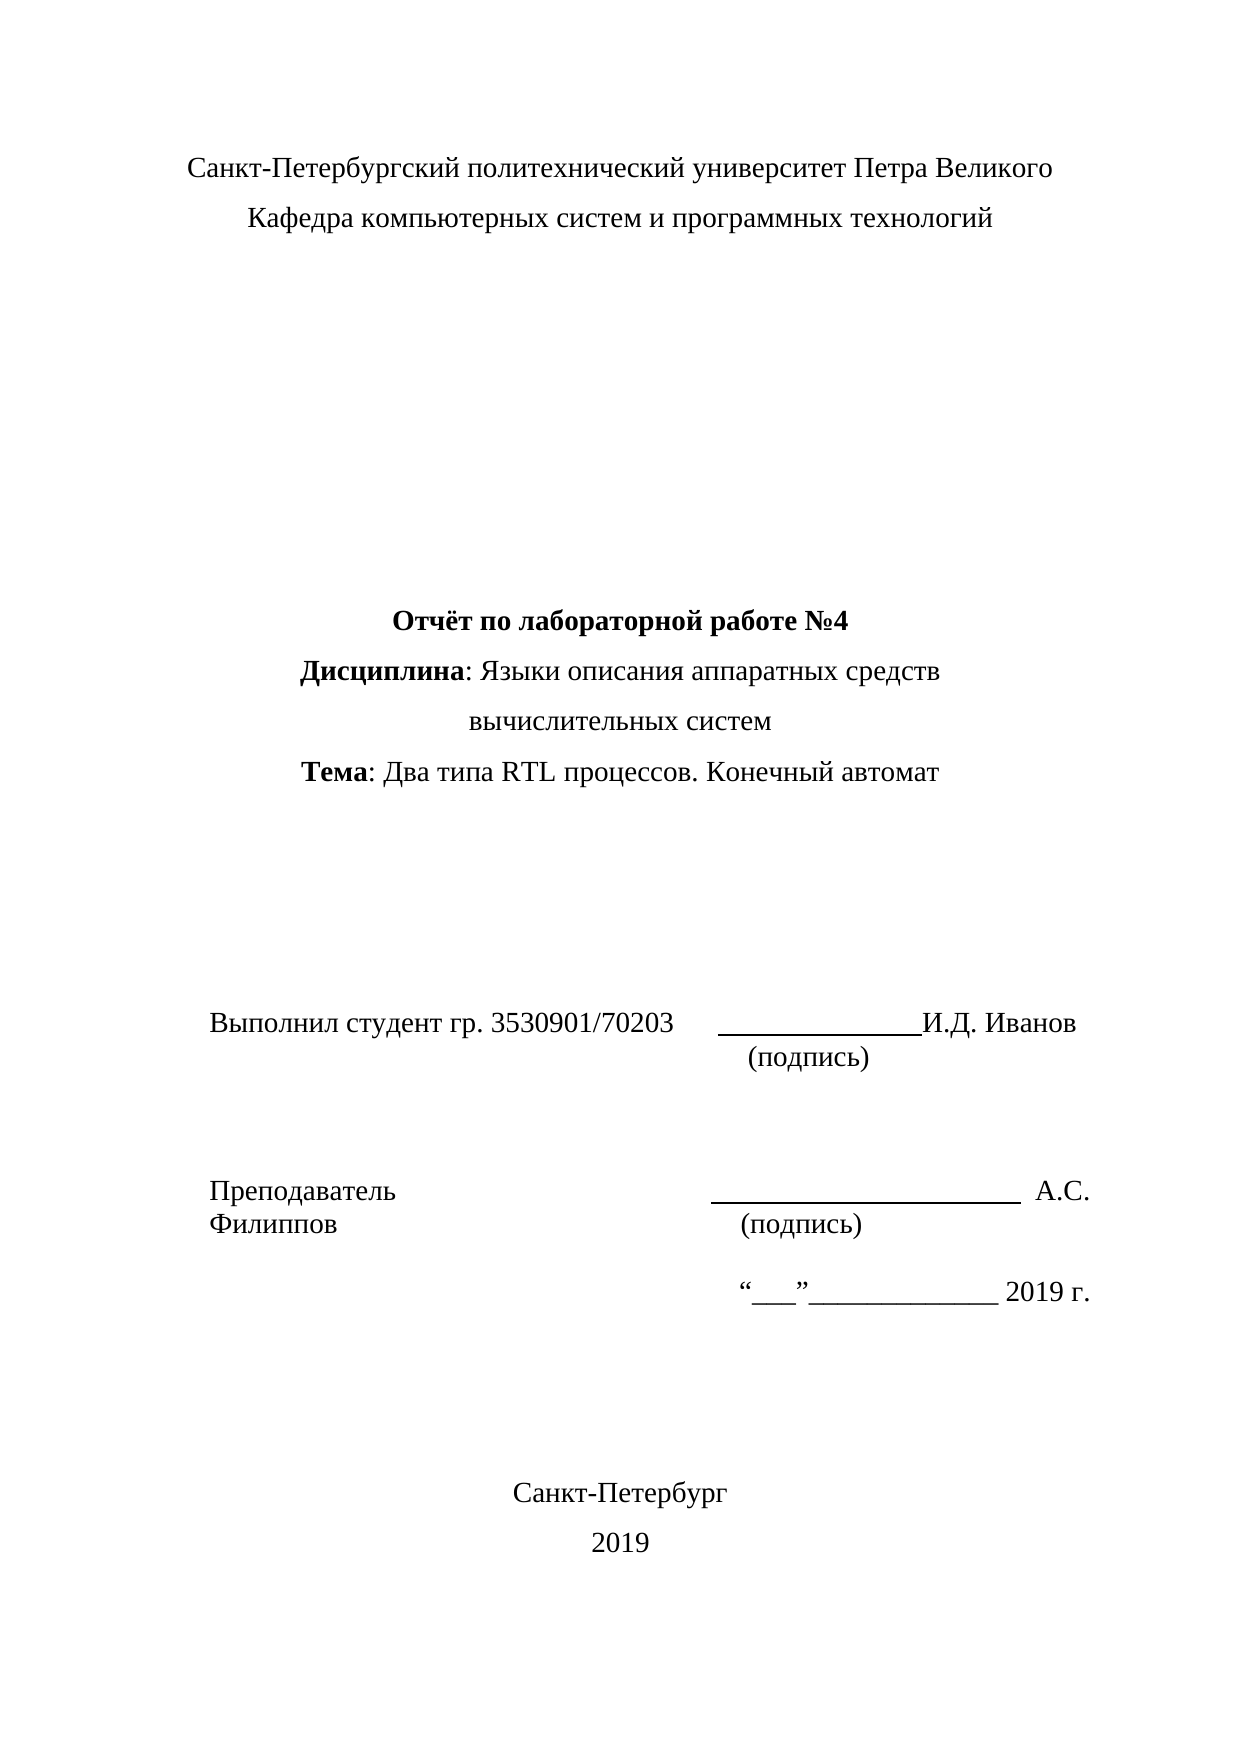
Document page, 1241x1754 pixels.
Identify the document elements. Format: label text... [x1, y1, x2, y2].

text вычислительных систем [150, 703, 1090, 737]
text (подпись) [209, 1039, 1090, 1072]
text Тема: Два типа RTL процессов. Конечный автомат [150, 754, 1090, 787]
text Санкт-Петербург [150, 1475, 1090, 1508]
text Кафедра компьютерных систем и программных технологий [150, 200, 1090, 234]
text 2019 [150, 1525, 1090, 1559]
text Санкт-Петербургский политехнический университет Петра Великого [150, 150, 1090, 183]
text Дисциплина: Языки описания аппаратных средств [150, 653, 1090, 687]
text Преподаватель А.С. Филиппов (подпись) [209, 1173, 1090, 1240]
text “___”_____________ 2019 г. [269, 1274, 1090, 1307]
text Выполнил студент гр. 3530901/70203 И.Д. Иванов [209, 1005, 1090, 1039]
text Отчёт по лабораторной работе №4 [150, 603, 1090, 636]
